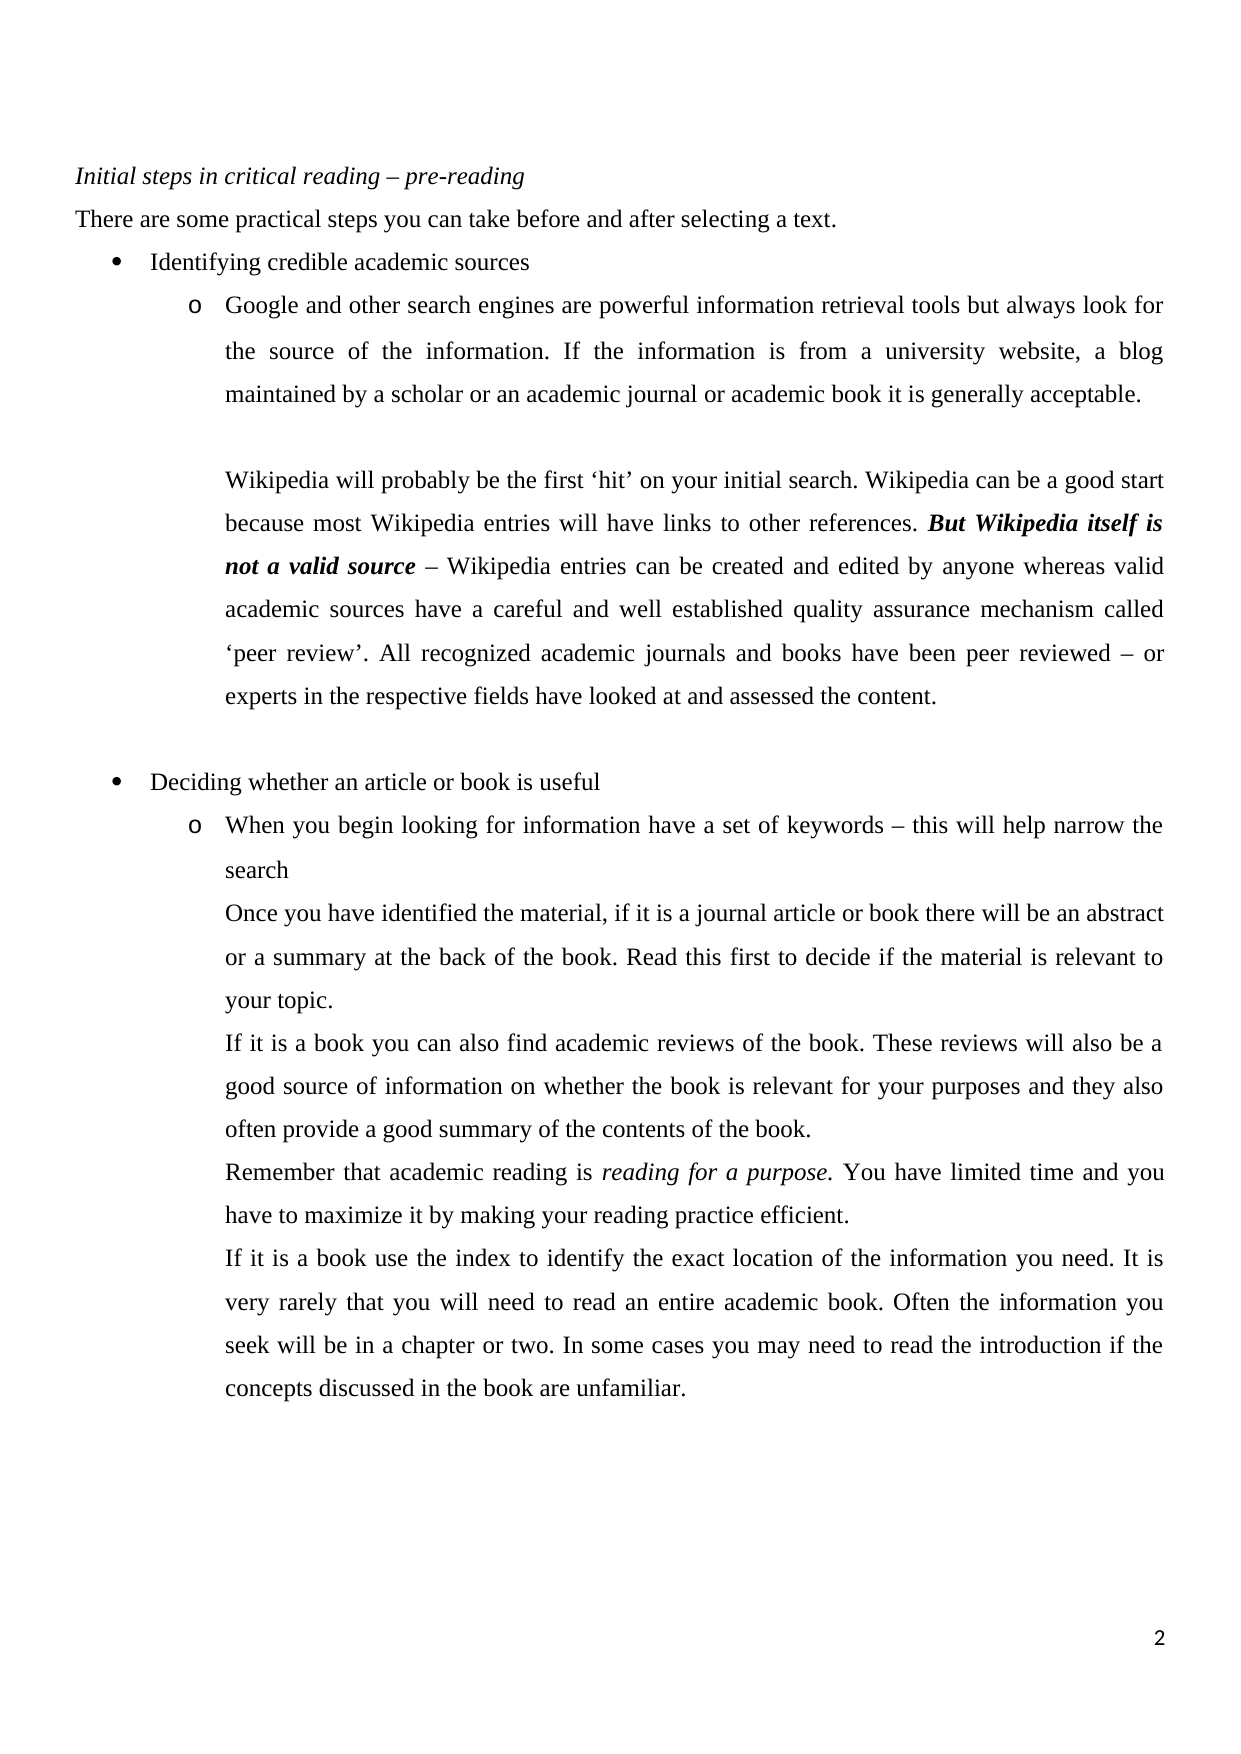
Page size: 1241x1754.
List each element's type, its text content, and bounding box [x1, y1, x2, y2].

list Identifying credible academic sources [112, 247, 1165, 276]
text Wikipedia will probably be the first ‘hit’ on your initial search. Wikipedia can be a good start because most Wikipedia entries will have links to other references. But Wikipedia itself is not a valid source – Wikipedia entries can be created and edited by anyone whereas valid academic sources have a careful and well established quality assurance mechanism called ‘peer review’. All recognized academic journals and books have been peer reviewed – or experts in the respective fields have looked at and assessed the content. [225, 465, 1165, 709]
text Remember that academic reading is reading for a purpose. You have limited time and you have to maximize it by making your reading practice efficient. [225, 1157, 1165, 1229]
list When you begin looking for information have a set of keywords – this will help narrow the search [187, 810, 1165, 884]
text There are some practical steps you can take before and after selecting a text. [75, 204, 1165, 233]
list Google and other search engines are powerful information retrieval tools but always look for the source of the information. If the information is from a university website, a blog maintained by a scholar or an academic journal or academic book it is generally acceptable. [187, 291, 1165, 408]
text Once you have identified the material, if it is a journal article or book there will be an abstract or a summary at the back of the book. Read this first to decide if the material is relevant to your topic. [225, 898, 1165, 1013]
list Deciding whether an article or book is useful [112, 767, 1165, 796]
text If it is a book you can also find academic reviews of the book. These reviews will also be a good source of information on whether the book is relevant for your purposes and they also often provide a good summary of the contents of the book. [225, 1028, 1165, 1143]
text If it is a book use the index to identify the exact location of the information you need. It is very rarely that you will need to read an entire academic book. Often the information you seek will be in a chapter or two. In some cases you may need to read the introduction if the concepts discussed in the book are unfamiliar. [225, 1243, 1165, 1402]
text Initial steps in critical reading – pre-reading [75, 161, 1165, 190]
